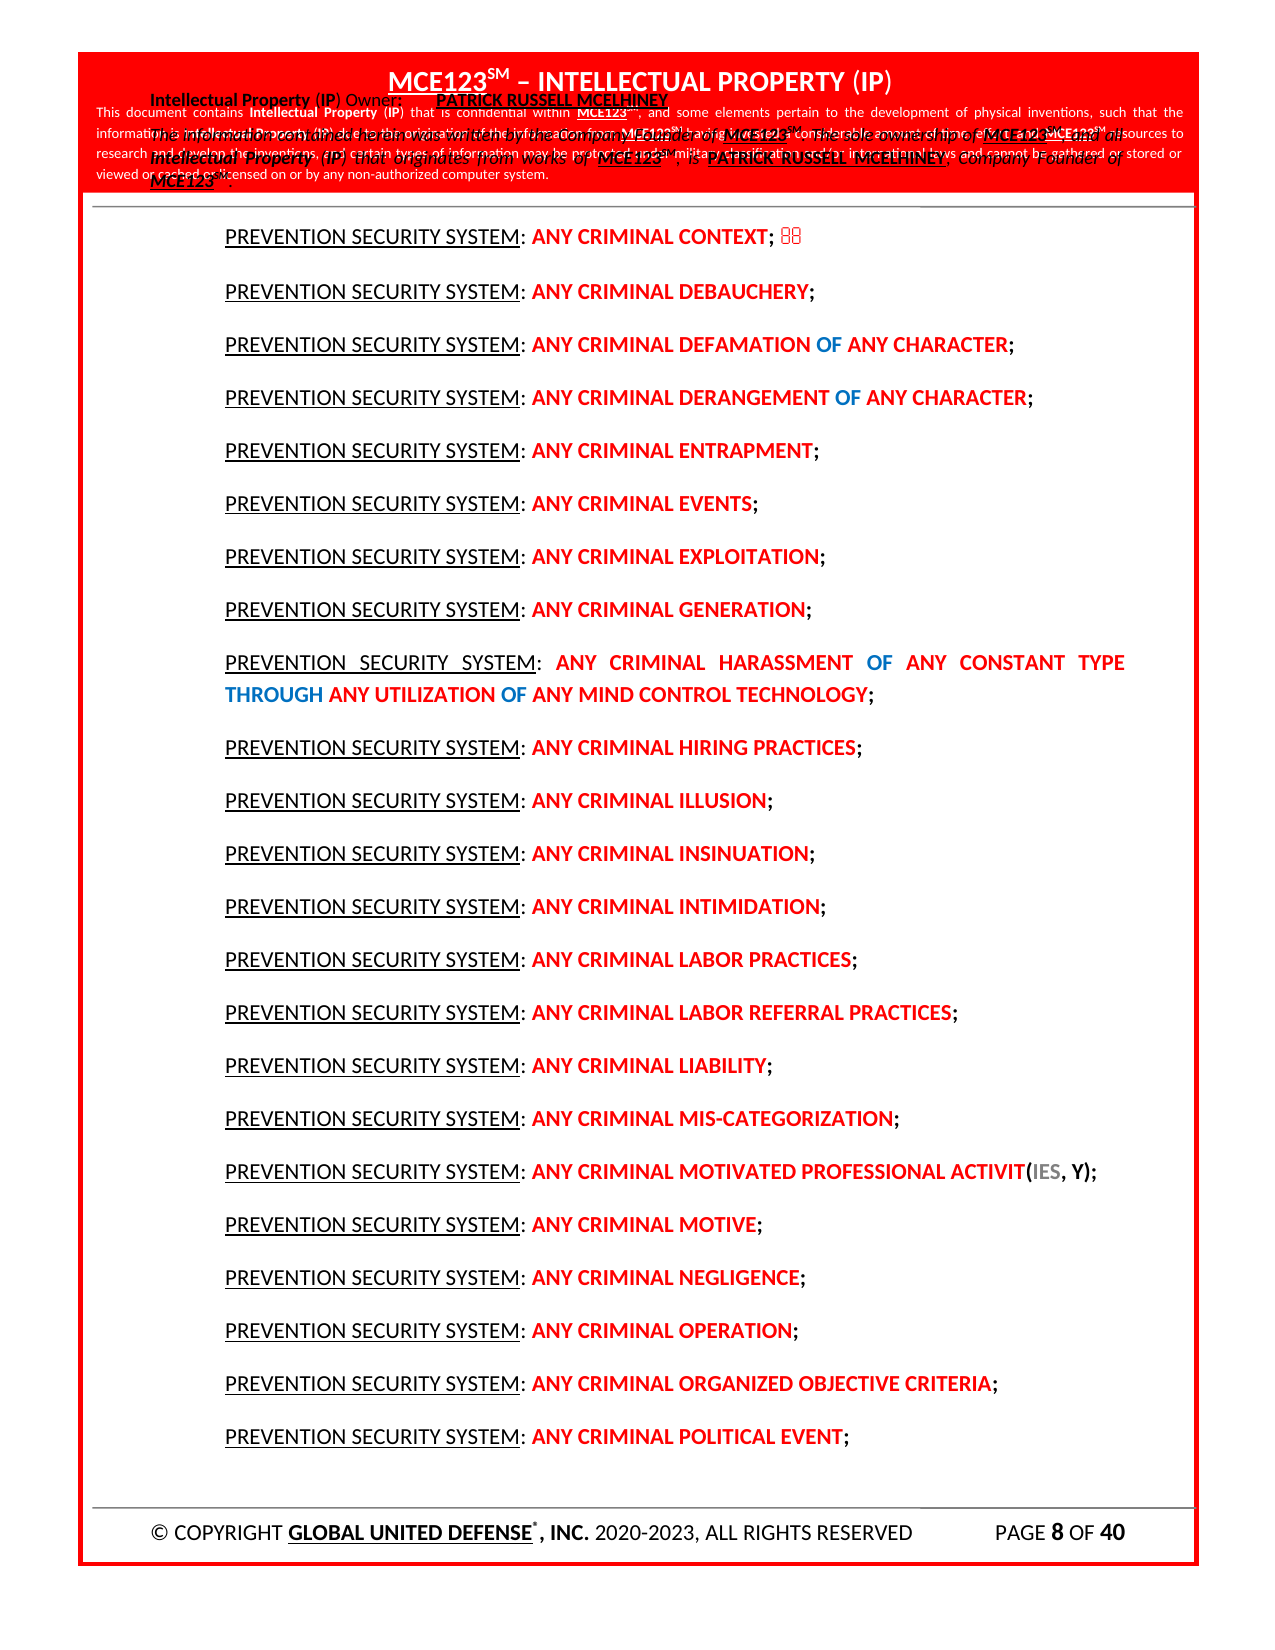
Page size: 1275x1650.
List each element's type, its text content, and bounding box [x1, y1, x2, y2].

text PREVENTION SECURITY SYSTEM: ANY CRIMINAL DEBAUCHERY; [225, 277, 1125, 305]
text PREVENTION SECURITY SYSTEM: ANY CRIMINAL ORGANIZED OBJECTIVE CRITERIA; [225, 1369, 1125, 1397]
text PREVENTION SECURITY SYSTEM: ANY CRIMINAL LABOR REFERRAL PRACTICES; [225, 998, 1125, 1026]
text PREVENTION SECURITY SYSTEM: ANY CRIMINAL MOTIVATED PROFESSIONAL ACTIVIT(IES, Y); [225, 1157, 1125, 1185]
text PREVENTION SECURITY SYSTEM: ANY CRIMINAL DERANGEMENT OF ANY CHARACTER; [225, 383, 1125, 411]
text PREVENTION SECURITY SYSTEM: ANY CRIMINAL HARASSMENT OF ANY CONSTANT TYPE THROUGH ANY UTILIZATION OF ANY MIND CONTROL TECHNOLOGY; [225, 648, 1125, 708]
text PREVENTION SECURITY SYSTEM: ANY CRIMINAL POLITICAL EVENT; [225, 1422, 1125, 1451]
text PREVENTION SECURITY SYSTEM: ANY CRIMINAL DEFAMATION OF ANY CHARACTER; [225, 330, 1125, 358]
text PREVENTION SECURITY SYSTEM: ANY CRIMINAL ILLUSION; [225, 786, 1125, 814]
text PREVENTION SECURITY SYSTEM: ANY CRIMINAL ENTRAPMENT; [225, 436, 1125, 464]
text PREVENTION SECURITY SYSTEM: ANY CRIMINAL INTIMIDATION; [225, 892, 1125, 920]
text PREVENTION SECURITY SYSTEM: ANY CRIMINAL LIABILITY; [225, 1051, 1125, 1079]
text PREVENTION SECURITY SYSTEM: ANY CRIMINAL EXPLOITATION; [225, 542, 1125, 570]
text PREVENTION SECURITY SYSTEM: ANY CRIMINAL CONTEXT;  [225, 220, 1125, 251]
text PREVENTION SECURITY SYSTEM: ANY CRIMINAL NEGLIGENCE; [225, 1263, 1125, 1291]
text PREVENTION SECURITY SYSTEM: ANY CRIMINAL HIRING PRACTICES; [225, 733, 1125, 761]
text PREVENTION SECURITY SYSTEM: ANY CRIMINAL EVENTS; [225, 489, 1125, 517]
text PREVENTION SECURITY SYSTEM: ANY CRIMINAL MOTIVE; [225, 1210, 1125, 1238]
text PREVENTION SECURITY SYSTEM: ANY CRIMINAL GENERATION; [225, 595, 1125, 623]
text PREVENTION SECURITY SYSTEM: ANY CRIMINAL OPERATION; [225, 1316, 1125, 1344]
text PREVENTION SECURITY SYSTEM: ANY CRIMINAL INSINUATION; [225, 839, 1125, 867]
text PREVENTION SECURITY SYSTEM: ANY CRIMINAL MIS-CATEGORIZATION; [225, 1104, 1125, 1132]
text PREVENTION SECURITY SYSTEM: ANY CRIMINAL LABOR PRACTICES; [225, 945, 1125, 973]
